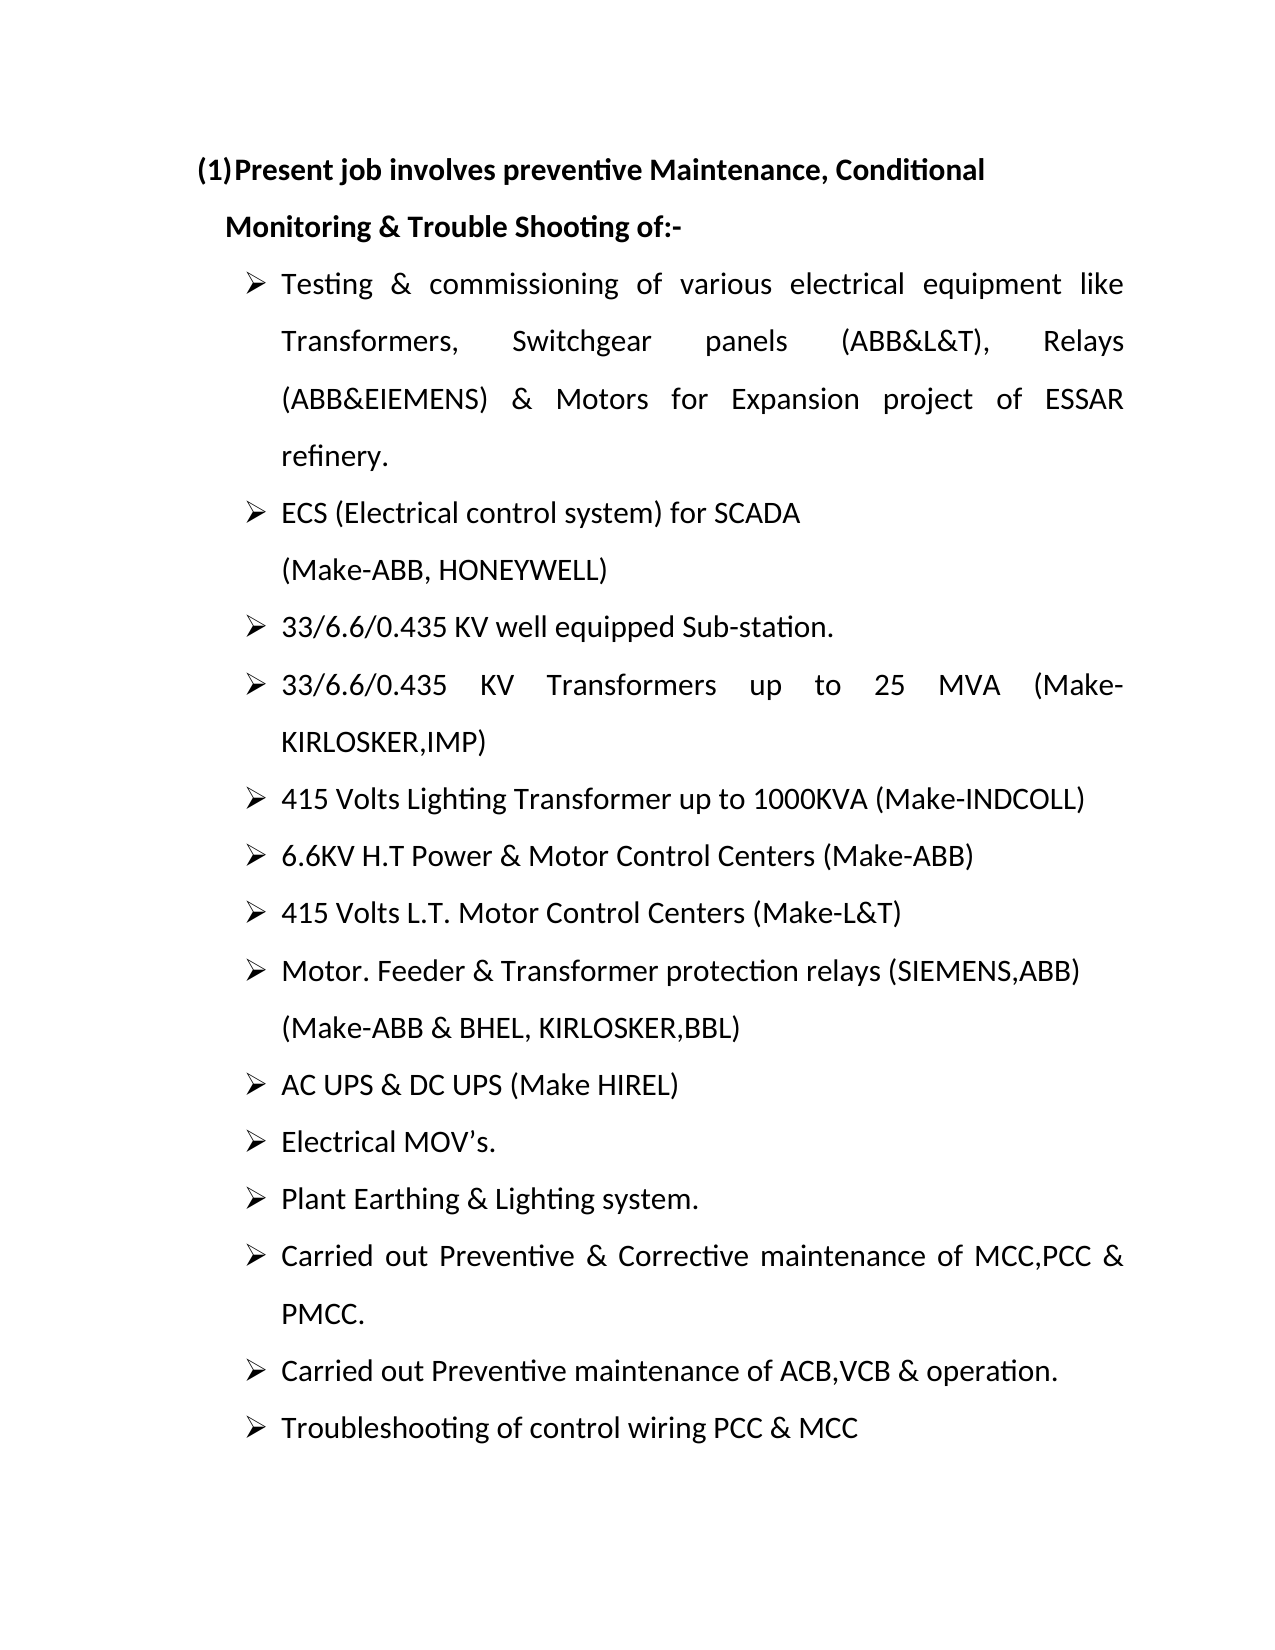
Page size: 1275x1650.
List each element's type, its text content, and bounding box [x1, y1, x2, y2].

list Carried out Preventive & Corrective maintenance of MCC,PCC & PMCC. [244, 1237, 1125, 1332]
list 415 Volts L.T. Motor Control Centers (Make-L&T) [244, 893, 1125, 932]
list Motor. Feeder & Transformer protection relays (SIEMENS,ABB) [244, 951, 1125, 989]
list (Make-ABB, HONEYWELL) [281, 550, 1125, 588]
list Plant Earthing & Lighting system. [244, 1179, 1125, 1217]
list Troubleshooting of control wiring PCC & MCC [244, 1408, 1125, 1446]
list 6.6KV H.T Power & Motor Control Centers (Make-ABB) [244, 836, 1125, 874]
list AC UPS & DC UPS (Make HIREL) [244, 1065, 1125, 1103]
list (Make-ABB & BHEL, KIRLOSKER,BBL) [281, 1008, 1125, 1046]
list Present job involves preventive Maintenance, Conditional [197, 150, 1125, 188]
list 33/6.6/0.435 KV Transformers up to 25 MVA (Make-KIRLOSKER,IMP) [244, 665, 1125, 760]
list Electrical MOV’s. [244, 1122, 1125, 1160]
list 33/6.6/0.435 KV well equipped Sub-station. [244, 607, 1125, 646]
list 415 Volts Lighting Transformer up to 1000KVA (Make-INDCOLL) [244, 779, 1125, 817]
list Testing & commissioning of various electrical equipment like Transformers, Switchgear panels (ABB&L&T), Relays (ABB&EIEMENS) & Motors for Expansion project of ESSAR refinery. [244, 264, 1125, 474]
list Carried out Preventive maintenance of ACB,VCB & operation. [244, 1351, 1125, 1389]
list ECS (Electrical control system) for SCADA [244, 493, 1125, 531]
list Monitoring & Trouble Shooting of:- [225, 207, 1125, 245]
